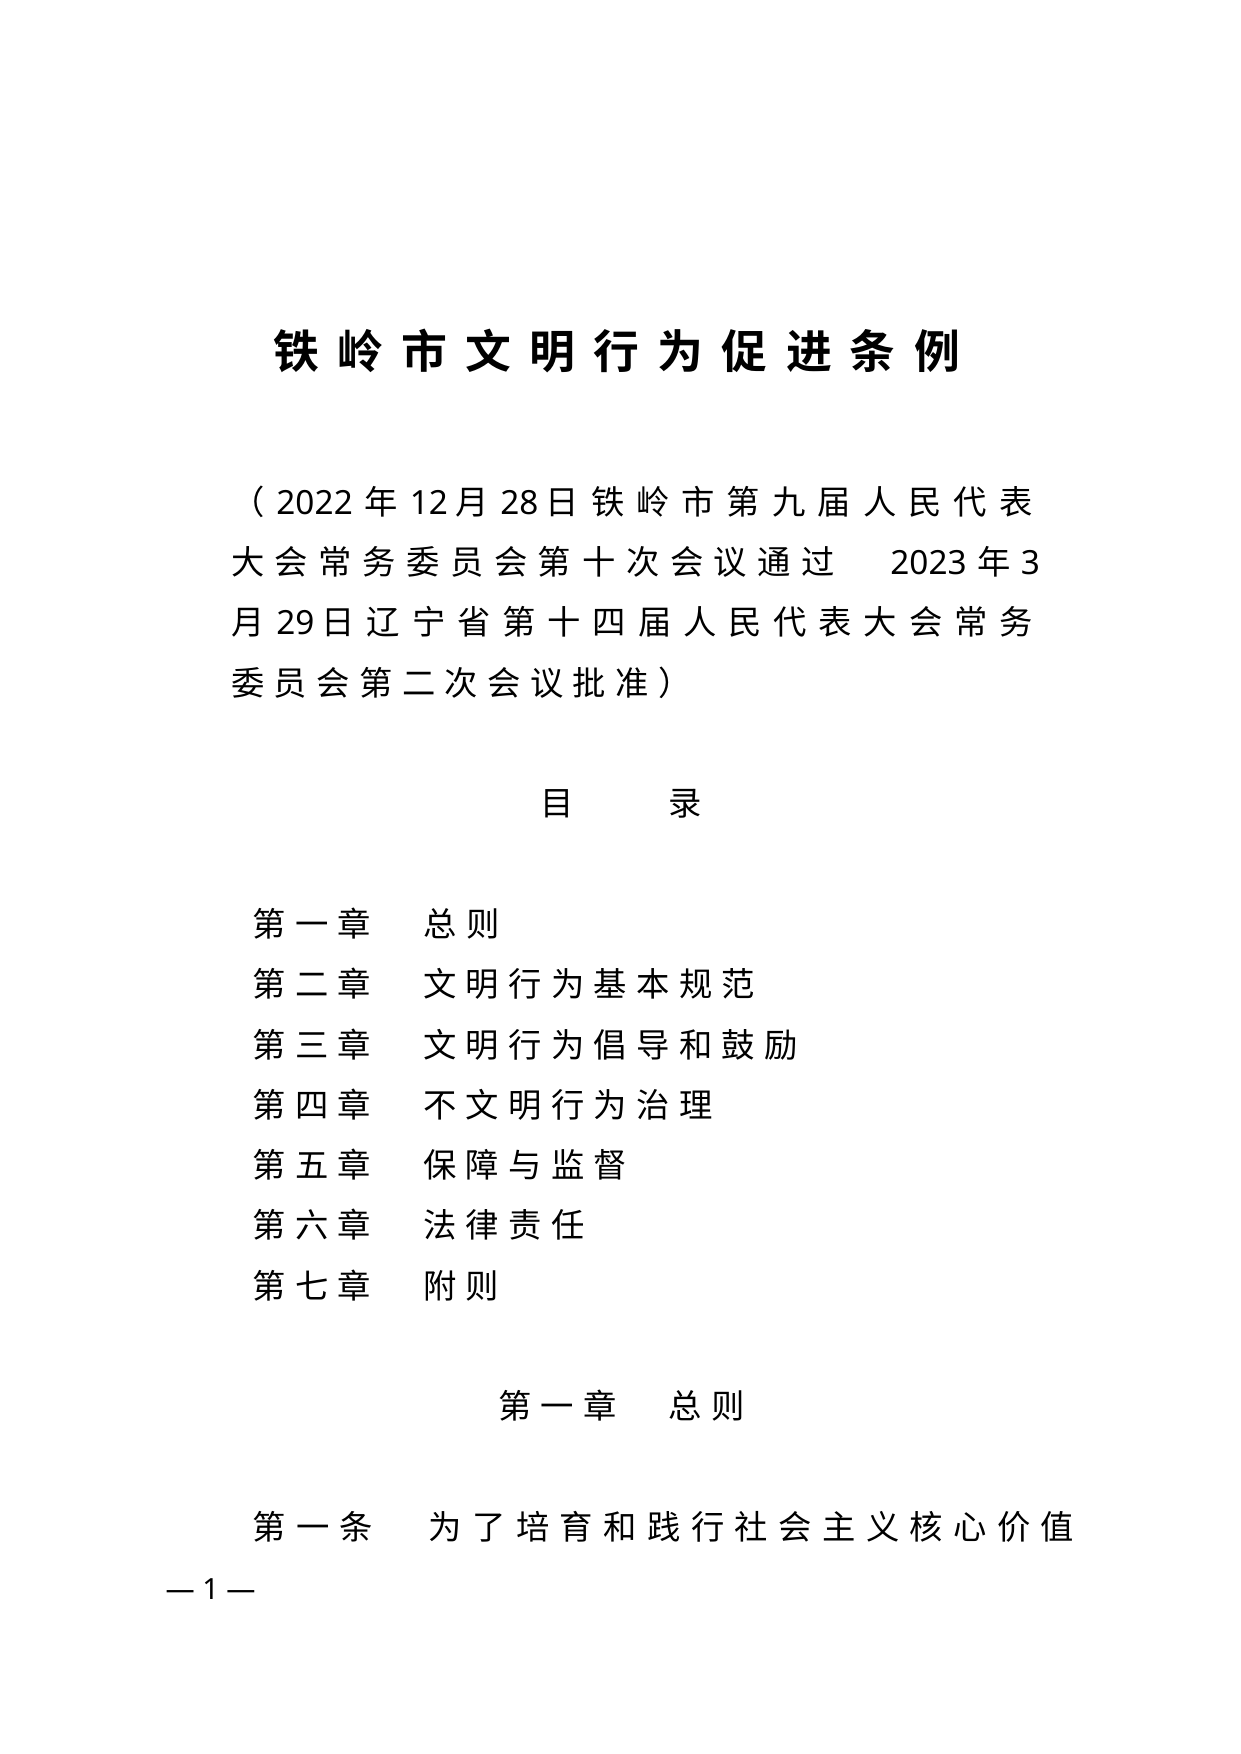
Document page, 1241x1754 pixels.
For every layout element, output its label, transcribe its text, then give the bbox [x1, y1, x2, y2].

text 第二章 文明行为基本规范 [167, 952, 1085, 1012]
text 第四章 不文明行为治理 [167, 1073, 1085, 1133]
text 第七章 附则 [167, 1253, 1085, 1314]
list 总则 [167, 1374, 1085, 1434]
text 第六章 法律责任 [167, 1193, 1085, 1253]
text 铁岭市文明行为促进条例 [167, 288, 1085, 409]
text （2022年12月28日铁岭市第九届人民代表大会常务委员会第十次会议通过 2023年3月29日辽宁省第十四届人民代表大会常务委员会第二次会议批准） [210, 469, 1042, 711]
text 目 录 [167, 771, 1085, 831]
text 第三章 文明行为倡导和鼓励 [167, 1012, 1085, 1073]
text 第一章 总则 [167, 892, 1085, 952]
text 第五章 保障与监督 [167, 1133, 1085, 1193]
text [167, 1495, 1085, 1555]
